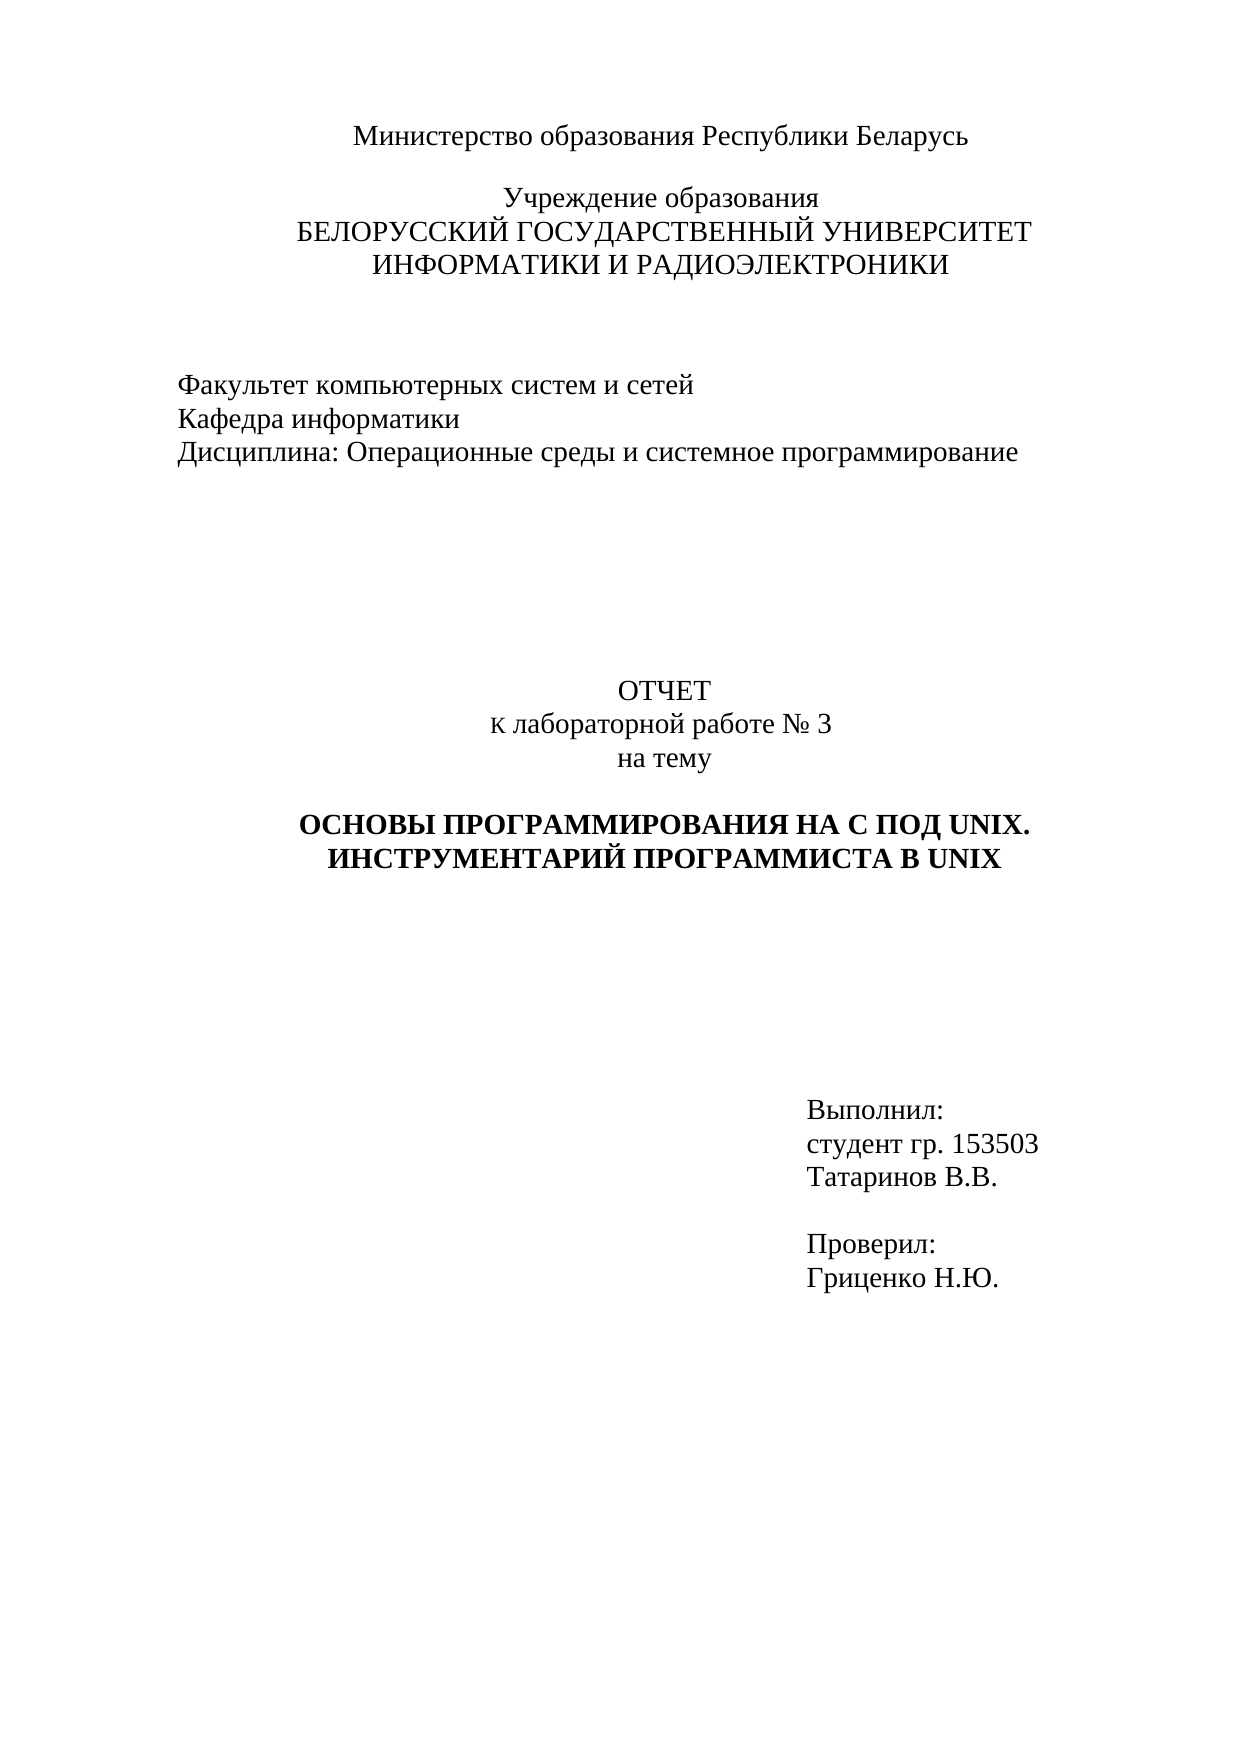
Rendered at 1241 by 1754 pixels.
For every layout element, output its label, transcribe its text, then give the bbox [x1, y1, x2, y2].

text ОТЧЕТ [177, 673, 1152, 707]
text Гриценко Н.Ю. [777, 1260, 1019, 1293]
text Учреждение образования [216, 180, 1112, 214]
text Министерство образования Республики Беларусь [216, 118, 1112, 152]
text к лабораторной работе № 3 [216, 707, 1112, 740]
text Татаринов В.В. [777, 1159, 1058, 1193]
text Факультет компьютерных систем и сетей Кафедра информатики [177, 367, 797, 434]
text Выполнил: [777, 1092, 1058, 1126]
text БЕЛОРУССКИЙ ГОСУДАРСТВЕННЫЙ УНИВЕРСИТЕТ ИНФОРМАТИКИ И РАДИОЭЛЕКТРОНИКИ [216, 214, 1112, 281]
text Дисциплина: Операционные среды и системное программирование [177, 434, 1152, 468]
text ОСНОВЫ ПРОГРАММИРОВАНИЯ НА C ПОД UNIX. ИНСТРУМЕНТАРИЙ ПРОГРАММИСТА В UNIX [177, 807, 1152, 874]
text на тему [216, 740, 1112, 774]
text Проверил: [777, 1226, 1019, 1260]
text студент гр. 153503 [777, 1126, 1058, 1159]
